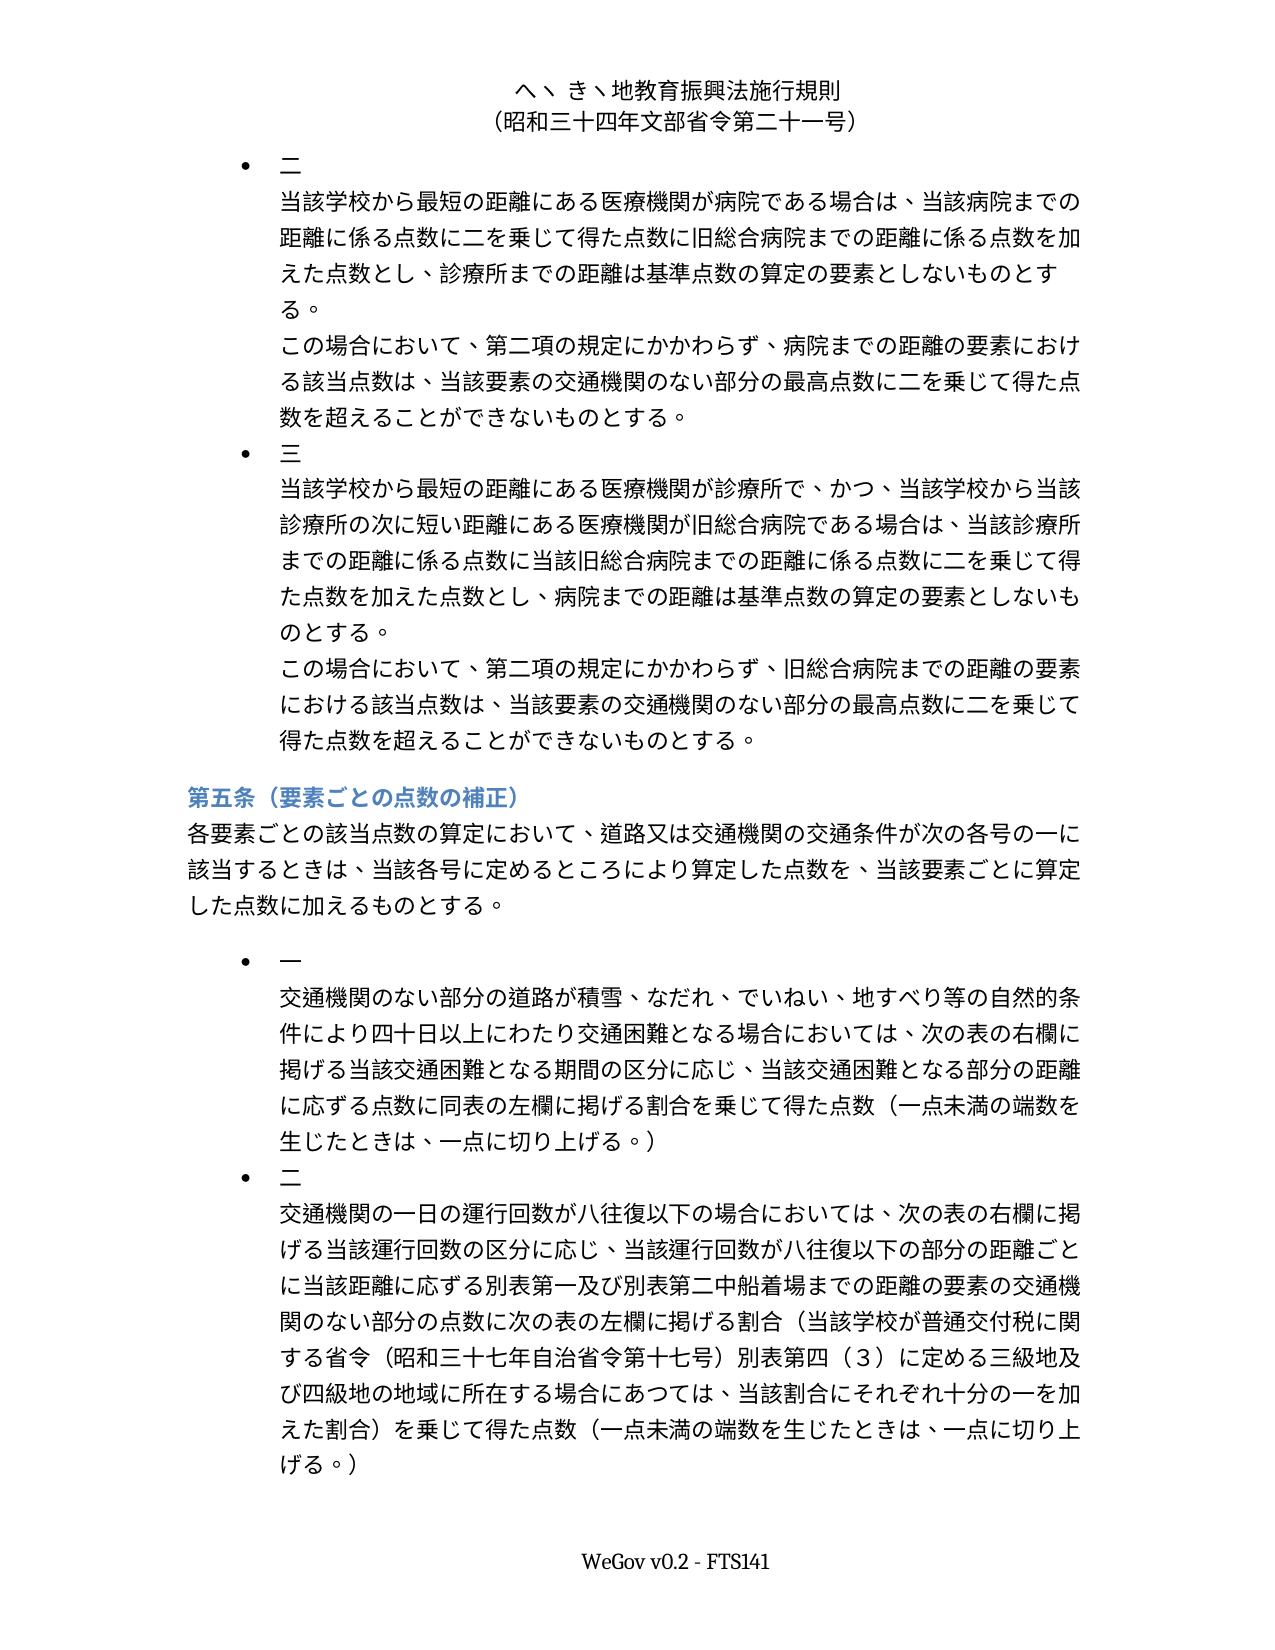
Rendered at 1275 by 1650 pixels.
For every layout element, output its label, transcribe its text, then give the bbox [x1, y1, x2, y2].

subtitle 第五条（要素ごとの点数の補正） [187, 782, 1087, 813]
text 各要素ごとの該当点数の算定において、道路又は交通機関の交通条件が次の各号の一に該当するときは、当該各号に定めるところにより算定した点数を、当該要素ごとに算定した点数に加えるものとする。 [187, 818, 1087, 921]
list 一 交通機関のない部分の道路が積雪、なだれ、でいねい、地すべり等の自然的条件により四十日以上にわたり交通困難となる場合においては、次の表の右欄に掲げる当該交通困難となる期間の区分に応じ、当該交通困難となる部分の距離に応ずる点数に同表の左欄に掲げる割合を乗じて得た点数（一点未満の端数を生じたときは、一点に切り上げる。） [242, 946, 1087, 1157]
list 二 当該学校から最短の距離にある医療機関が病院である場合は、当該病院までの距離に係る点数に二を乗じて得た点数に旧総合病院までの距離に係る点数を加えた点数とし、診療所までの距離は基準点数の算定の要素としないものとする。 この場合において、第二項の規定にかかわらず、病院までの距離の要素における該当点数は、当該要素の交通機関のない部分の最高点数に二を乗じて得た点数を超えることができないものとする。 [242, 150, 1087, 433]
list 三 当該学校から最短の距離にある医療機関が診療所で、かつ、当該学校から当該診療所の次に短い距離にある医療機関が旧総合病院である場合は、当該診療所までの距離に係る点数に当該旧総合病院までの距離に係る点数に二を乗じて得た点数を加えた点数とし、病院までの距離は基準点数の算定の要素としないものとする。 この場合において、第二項の規定にかかわらず、旧総合病院までの距離の要素における該当点数は、当該要素の交通機関のない部分の最高点数に二を乗じて得た点数を超えることができないものとする。 [242, 437, 1087, 756]
list 二 交通機関の一日の運行回数が八往復以下の場合においては、次の表の右欄に掲げる当該運行回数の区分に応じ、当該運行回数が八往復以下の部分の距離ごとに当該距離に応ずる別表第一及び別表第二中船着場までの距離の要素の交通機関のない部分の点数に次の表の左欄に掲げる割合（当該学校が普通交付税に関する省令（昭和三十七年自治省令第十七号）別表第四（３）に定める三級地及び四級地の地域に所在する場合にあつては、当該割合にそれぞれ十分の一を加えた割合）を乗じて得た点数（一点未満の端数を生じたときは、一点に切り上げる。） [242, 1162, 1087, 1481]
